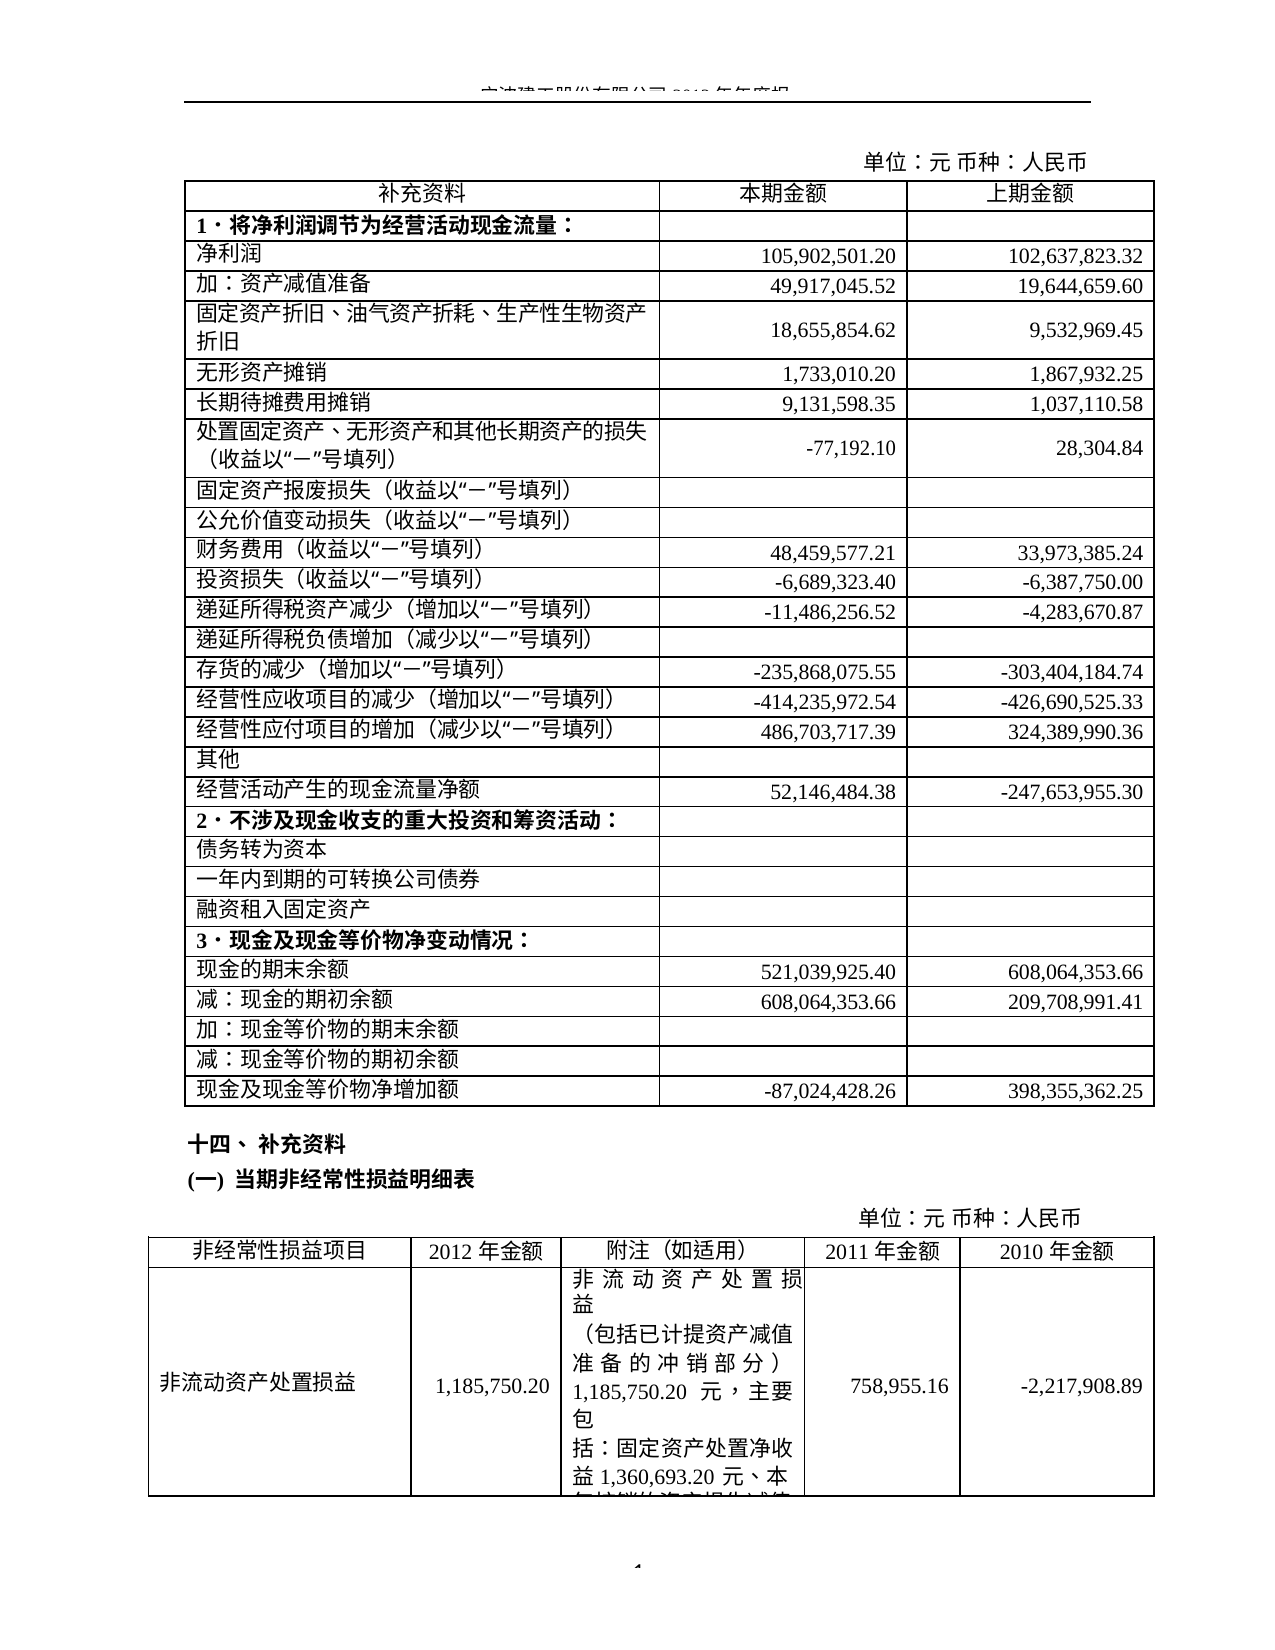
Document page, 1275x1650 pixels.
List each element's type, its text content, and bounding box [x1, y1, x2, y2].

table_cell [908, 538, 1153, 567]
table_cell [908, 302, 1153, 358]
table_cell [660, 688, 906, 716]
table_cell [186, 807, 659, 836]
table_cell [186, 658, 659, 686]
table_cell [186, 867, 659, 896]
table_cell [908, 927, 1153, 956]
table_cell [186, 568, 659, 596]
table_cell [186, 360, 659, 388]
text 单位：元 币种：人民币 [137, 147, 1088, 177]
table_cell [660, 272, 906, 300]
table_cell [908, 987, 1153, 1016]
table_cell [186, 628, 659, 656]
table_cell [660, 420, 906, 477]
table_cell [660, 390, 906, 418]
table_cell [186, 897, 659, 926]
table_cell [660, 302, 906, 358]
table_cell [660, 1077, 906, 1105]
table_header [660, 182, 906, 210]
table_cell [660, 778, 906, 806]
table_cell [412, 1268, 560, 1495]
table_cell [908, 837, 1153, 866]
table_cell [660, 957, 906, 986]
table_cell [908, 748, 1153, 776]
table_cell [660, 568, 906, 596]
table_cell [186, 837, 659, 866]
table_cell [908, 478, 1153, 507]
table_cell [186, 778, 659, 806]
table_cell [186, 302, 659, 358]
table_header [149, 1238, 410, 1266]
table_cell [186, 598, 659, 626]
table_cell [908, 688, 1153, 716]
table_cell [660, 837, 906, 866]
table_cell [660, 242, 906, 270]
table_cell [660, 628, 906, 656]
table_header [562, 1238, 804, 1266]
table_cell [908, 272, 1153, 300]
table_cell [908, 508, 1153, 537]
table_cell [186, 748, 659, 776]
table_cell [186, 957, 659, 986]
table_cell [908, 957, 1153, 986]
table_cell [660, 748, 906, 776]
text (一) 当期非经常性损益明细表 [187, 1164, 478, 1194]
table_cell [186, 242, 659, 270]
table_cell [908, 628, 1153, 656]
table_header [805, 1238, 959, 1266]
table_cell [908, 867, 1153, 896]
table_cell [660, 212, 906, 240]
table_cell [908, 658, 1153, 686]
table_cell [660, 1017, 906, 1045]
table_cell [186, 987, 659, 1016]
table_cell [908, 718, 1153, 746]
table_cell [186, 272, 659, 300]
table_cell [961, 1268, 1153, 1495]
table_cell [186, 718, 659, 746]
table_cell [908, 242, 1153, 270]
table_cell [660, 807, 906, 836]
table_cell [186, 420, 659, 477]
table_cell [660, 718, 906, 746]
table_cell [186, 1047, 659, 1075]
subtitle 十四、 补充资料 [187, 1129, 478, 1159]
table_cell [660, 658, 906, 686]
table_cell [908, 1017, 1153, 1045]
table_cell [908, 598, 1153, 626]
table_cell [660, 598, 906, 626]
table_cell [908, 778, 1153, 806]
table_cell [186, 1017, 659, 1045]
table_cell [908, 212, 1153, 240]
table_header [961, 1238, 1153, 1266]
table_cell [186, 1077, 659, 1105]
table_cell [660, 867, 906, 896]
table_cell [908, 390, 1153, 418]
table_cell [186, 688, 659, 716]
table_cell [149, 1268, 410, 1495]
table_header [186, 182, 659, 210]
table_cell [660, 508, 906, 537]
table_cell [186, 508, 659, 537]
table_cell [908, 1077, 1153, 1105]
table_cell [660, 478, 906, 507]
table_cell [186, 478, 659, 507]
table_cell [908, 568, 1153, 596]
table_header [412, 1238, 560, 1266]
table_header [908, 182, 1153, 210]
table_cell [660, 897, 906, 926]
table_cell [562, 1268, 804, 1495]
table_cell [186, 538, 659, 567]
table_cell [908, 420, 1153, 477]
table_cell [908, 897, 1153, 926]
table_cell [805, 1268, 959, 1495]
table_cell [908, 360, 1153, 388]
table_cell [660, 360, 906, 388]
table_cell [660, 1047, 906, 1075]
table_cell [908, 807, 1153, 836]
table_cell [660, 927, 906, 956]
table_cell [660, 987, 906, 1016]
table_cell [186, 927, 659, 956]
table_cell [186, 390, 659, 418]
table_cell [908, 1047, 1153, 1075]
text 单位：元 币种：人民币 [858, 1203, 1169, 1233]
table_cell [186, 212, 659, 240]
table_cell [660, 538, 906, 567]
